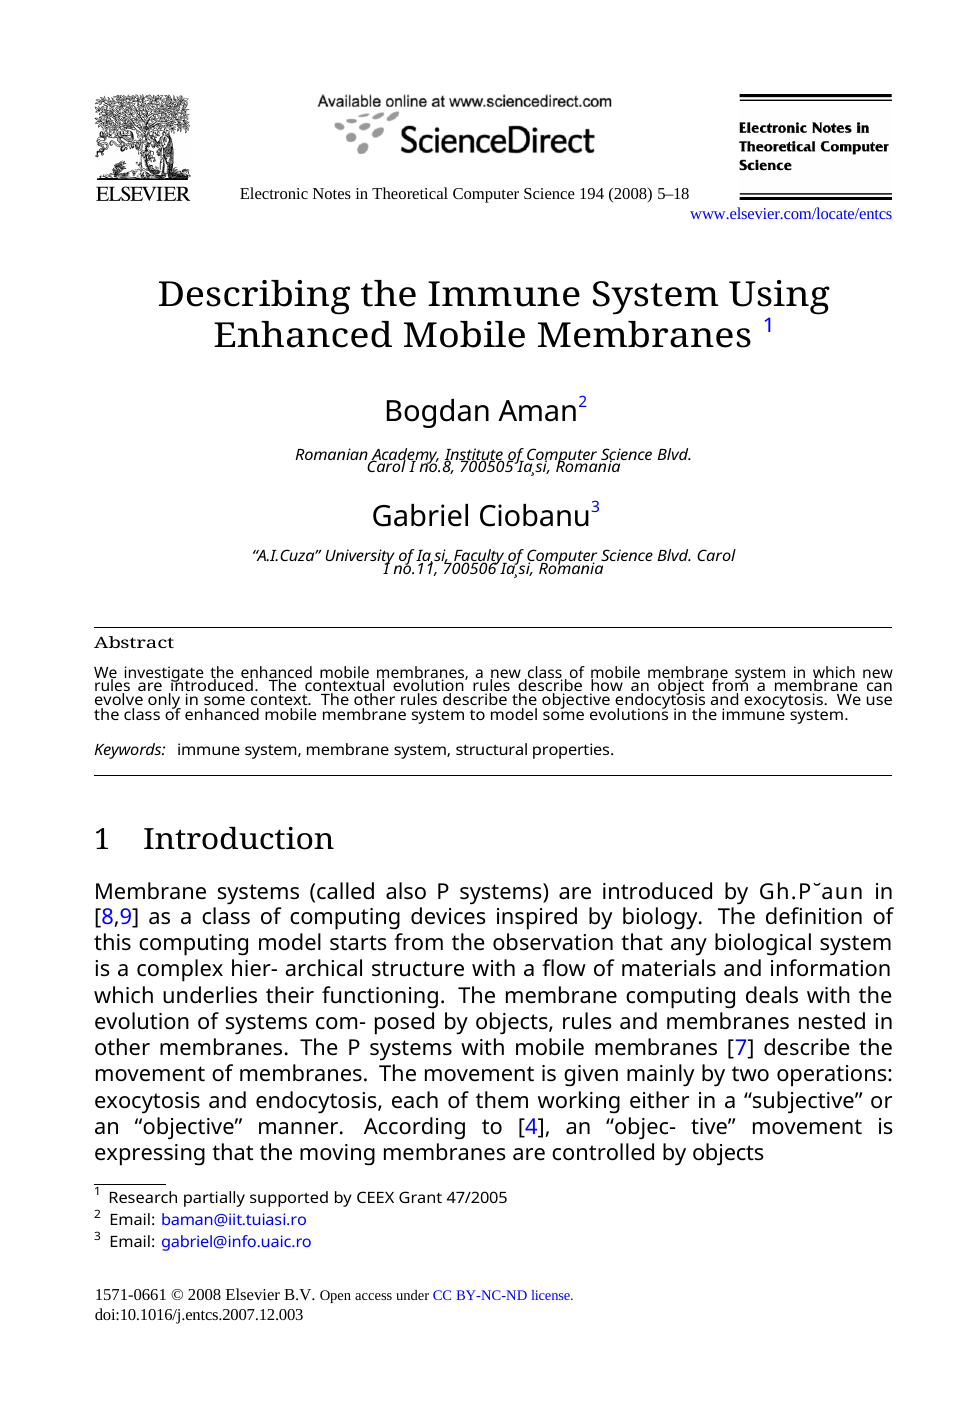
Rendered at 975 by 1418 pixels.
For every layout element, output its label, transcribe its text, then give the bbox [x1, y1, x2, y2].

text Membrane systems (called also P systems) are introduced by Gh.P˘aun in [8,9] as a class of computing devices inspired by biology. The definition of this computing model starts from the observation that any biological system is a complex hier- archical structure with a flow of materials and information which underlies their functioning. The membrane computing deals with the evolution of systems com- posed by objects, rules and membranes nested in other membranes. The P systems with mobile membranes [7] describe the movement of membranes. The movement is given mainly by two operations: exocytosis and endocytosis, each of them working either in a “subjective” or an “objective” manner. According to [4], an “objec- tive” movement is expressing that the moving membranes are controlled by objects [94, 878, 893, 1167]
picture [739, 94, 892, 200]
text www.elsevier.com/locate/entcs [71, 204, 893, 223]
subtitle Gabriel Ciobanu3 [71, 496, 901, 535]
subtitle Bogdan Aman2 [71, 391, 900, 430]
text 1 Research partially supported by CEEX Grant 47/2005 [94, 1186, 904, 1208]
subtitle Introduction [94, 818, 904, 858]
text Electronic Notes in Theoretical Computer Science 194 (2008) 5–18 [227, 94, 904, 203]
title Describing the Immune System Using Enhanced Mobile Membranes 1 [121, 272, 867, 358]
text 2 Email: baman@iit.tuiasi.ro [94, 1208, 904, 1230]
text Abstract [94, 632, 904, 653]
text 3 Email: gabriel@info.uaic.ro [94, 1230, 904, 1252]
text 1571-0661 © 2008 Elsevier B.V. Open access under CC BY-NC-ND license. [94, 1284, 904, 1303]
picture [94, 94, 191, 201]
text Keywords: immune system, membrane system, structural properties. [94, 739, 904, 760]
text doi:10.1016/j.entcs.2007.12.003 [94, 1305, 904, 1324]
text Romanian Academy, Institute of Computer Science Blvd. Carol I no.8, 700505 Ia¸si, Romania [286, 448, 701, 477]
text “A.I.Cuza” University of Ia¸si, Faculty of Computer Science Blvd. Carol I no.11, 700506 Ia¸si, Romania [251, 550, 736, 579]
text We investigate the enhanced mobile membranes, a new class of mobile membrane system in which new rules are introduced. The contextual evolution rules describe how an object from a membrane can evolve only in some context. The other rules describe the objective endocytosis and exocytosis. We use the class of enhanced mobile membrane system to model some evolutions in the immune system. [94, 667, 893, 725]
